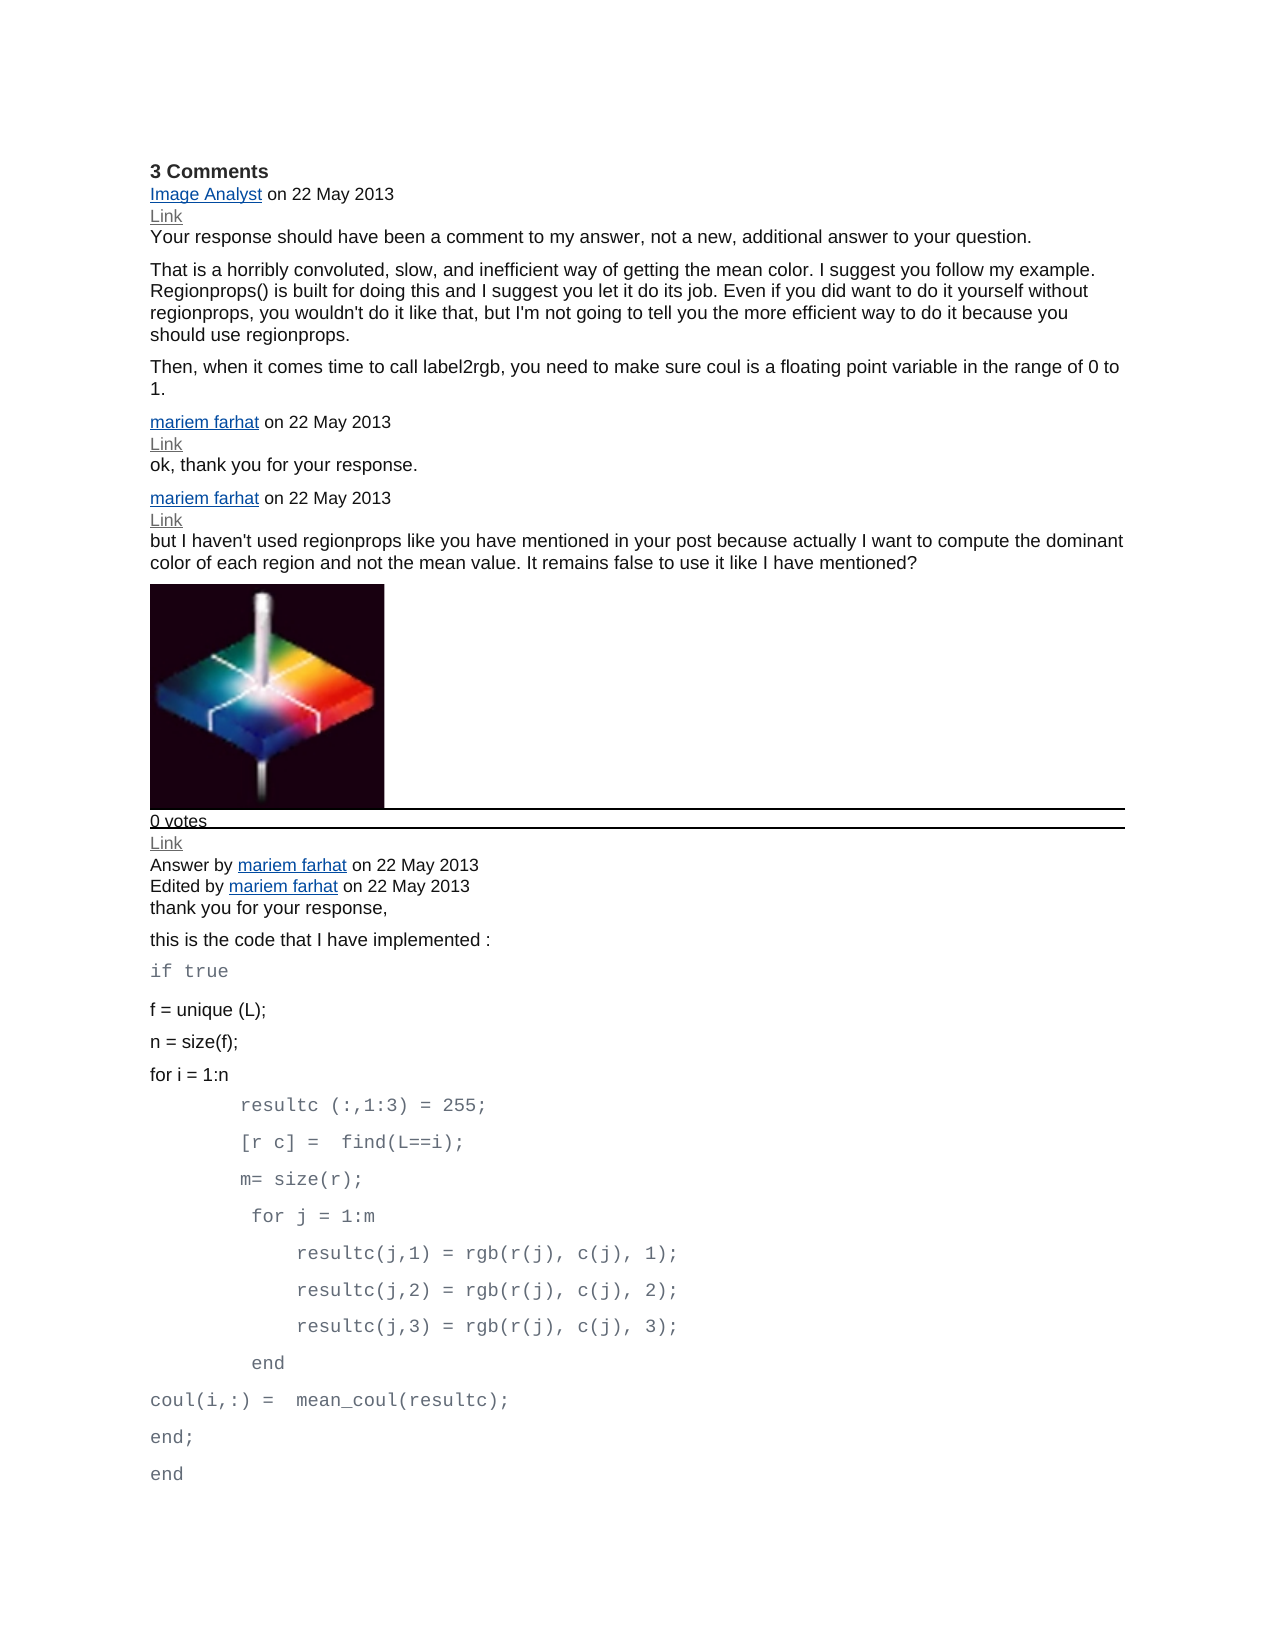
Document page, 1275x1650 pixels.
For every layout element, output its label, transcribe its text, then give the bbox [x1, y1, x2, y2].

text Link [150, 432, 1125, 454]
text Edited by mariem farhat on 22 May 2013 [150, 875, 1125, 897]
text thank you for your response, [150, 897, 1125, 918]
text Link [150, 831, 1125, 853]
text f = unique (L); [150, 998, 1125, 1020]
text m= size(r); [150, 1170, 1125, 1191]
text resultc(j,1) = rgb(r(j), c(j), 1); [150, 1243, 1125, 1265]
text mariem farhat on 22 May 2013 [150, 410, 1125, 432]
text this is the code that I have implemented : [150, 929, 1125, 951]
text resultc(j,3) = rgb(r(j), c(j), 3); [150, 1317, 1125, 1338]
text ok, thank you for your response. [150, 454, 1125, 475]
text Then, when it comes time to call label2rgb, you need to make sure coul is a floating point variable in the range of 0 to 1. [150, 356, 1125, 399]
text Answer by mariem farhat on 22 May 2013 [150, 853, 1125, 875]
picture [150, 584, 385, 808]
text but I haven't used regionprops like you have mentioned in your post because actually I want to compute the dominant color of each region and not the mean value. It remains false to use it like I have mentioned? [150, 530, 1125, 573]
text n = size(f); [150, 1031, 1125, 1052]
text 0 votes [150, 810, 1125, 827]
text mariem farhat on 22 May 2013 [150, 486, 1125, 508]
text 3 Comments [150, 150, 1125, 182]
text end [150, 1465, 1125, 1486]
text Image Analyst on 22 May 2013 [150, 182, 1125, 204]
text Link [150, 508, 1125, 530]
text coul(i,:) = mean_coul(resultc); [150, 1391, 1125, 1412]
text end; [150, 1428, 1125, 1449]
text end [150, 1354, 1125, 1375]
text resultc (:,1:3) = 255; [150, 1096, 1125, 1117]
text resultc(j,2) = rgb(r(j), c(j), 2); [150, 1280, 1125, 1302]
text Link [150, 204, 1125, 226]
text That is a horribly convoluted, slow, and inefficient way of getting the mean color. I suggest you follow my example. Regionprops() is built for doing this and I suggest you let it do its job. Even if you did want to do it yourself without regionprops, you wouldn't do it like that, but I'm not going to tell you the more efficient way to do it because you should use regionprops. [150, 259, 1125, 345]
text [r c] = find(L==i); [150, 1133, 1125, 1154]
text Your response should have been a comment to my answer, not a new, additional answer to your question. [150, 226, 1125, 248]
text if true [150, 962, 1125, 983]
text for i = 1:n [150, 1063, 1125, 1085]
text for j = 1:m [150, 1207, 1125, 1228]
